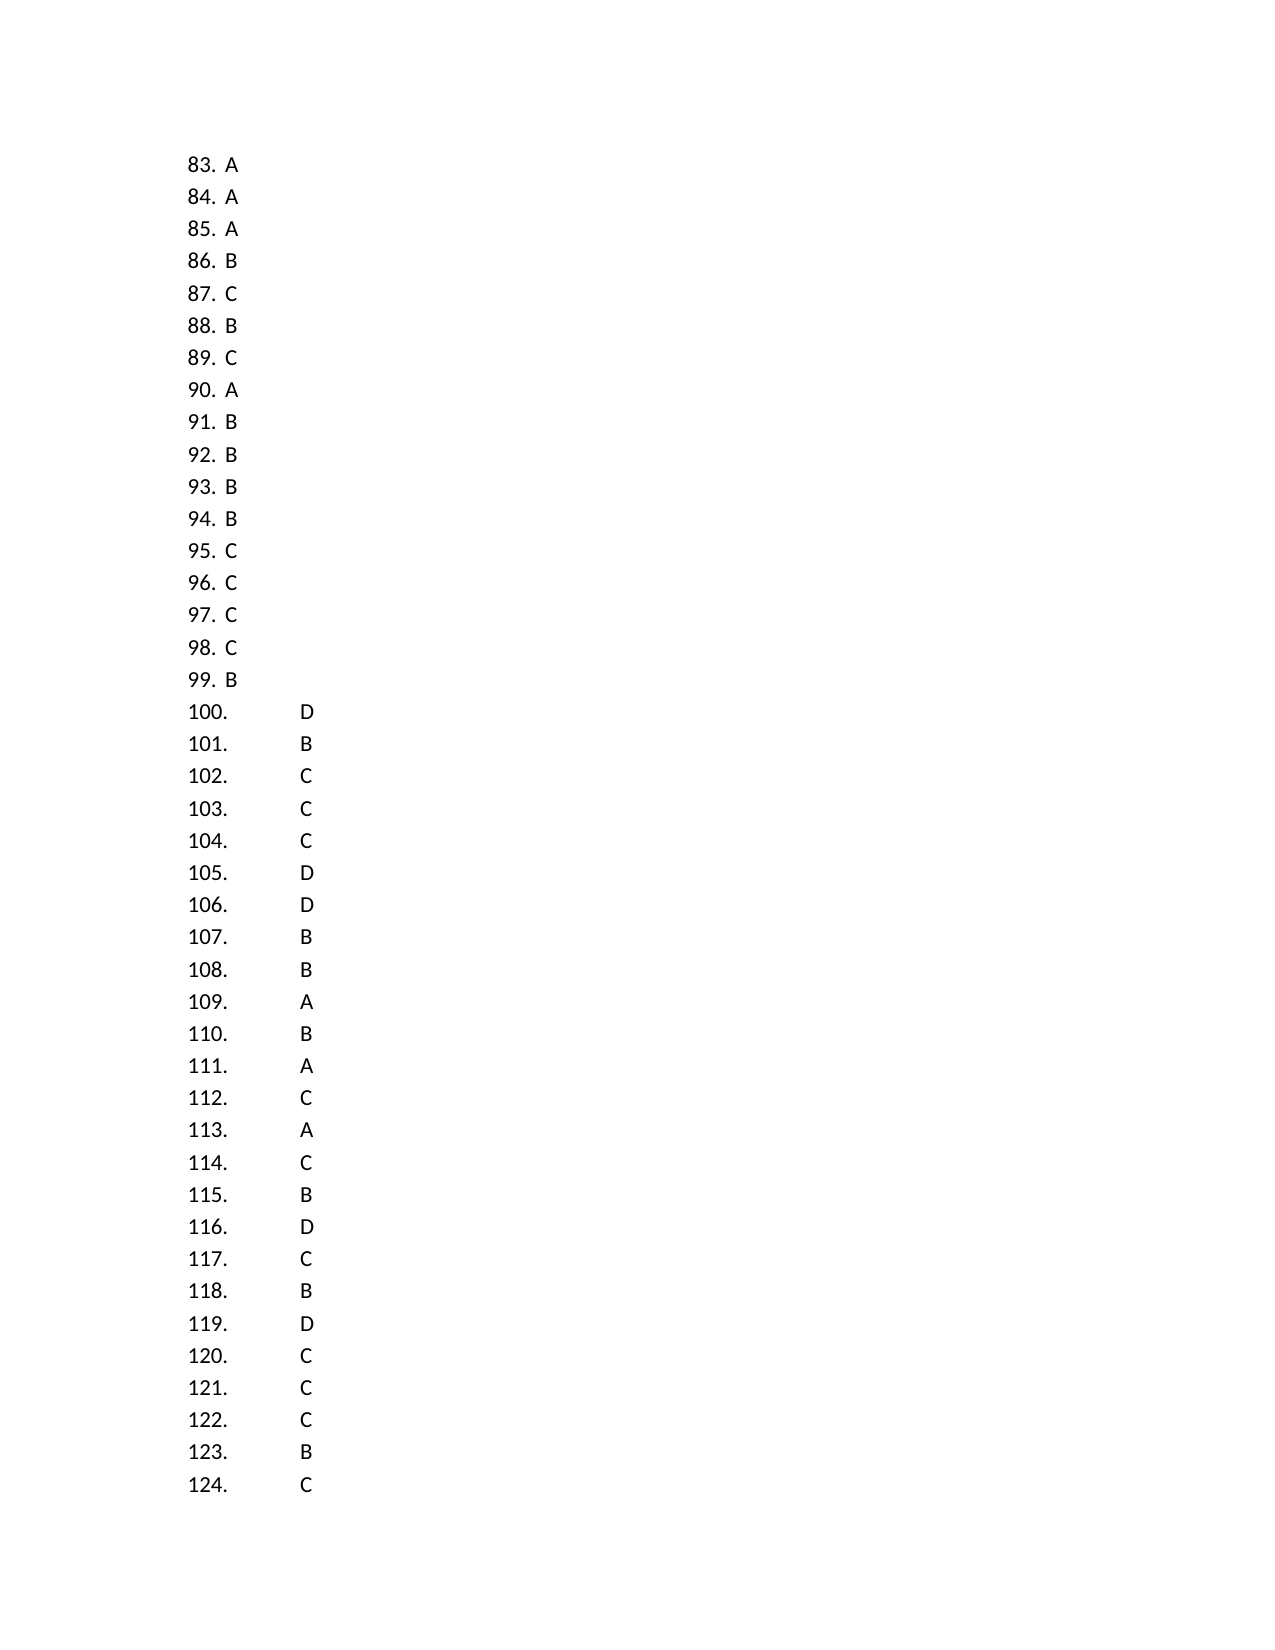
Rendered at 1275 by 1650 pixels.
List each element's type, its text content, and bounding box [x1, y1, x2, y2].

list C [187, 633, 1125, 661]
list B [187, 955, 1125, 983]
list B [187, 247, 1125, 274]
list C [187, 1244, 1125, 1272]
list C [187, 1083, 1125, 1111]
list A [187, 150, 1125, 178]
list D [187, 1212, 1125, 1240]
list B [187, 1437, 1125, 1466]
list B [187, 311, 1125, 339]
list B [187, 504, 1125, 532]
list B [187, 472, 1125, 500]
list B [187, 1019, 1125, 1047]
list B [187, 1277, 1125, 1304]
list B [187, 665, 1125, 693]
list C [187, 1405, 1125, 1433]
list D [187, 890, 1125, 918]
list D [187, 697, 1125, 725]
list C [187, 536, 1125, 564]
list A [187, 214, 1125, 242]
list C [187, 762, 1125, 789]
list C [187, 1148, 1125, 1176]
list A [187, 987, 1125, 1015]
list B [187, 407, 1125, 436]
list C [187, 343, 1125, 371]
list A [187, 182, 1125, 210]
list D [187, 858, 1125, 886]
list C [187, 1373, 1125, 1401]
list B [187, 1180, 1125, 1208]
list C [187, 568, 1125, 596]
list C [187, 279, 1125, 307]
list D [187, 1309, 1125, 1337]
list C [187, 601, 1125, 629]
list C [187, 826, 1125, 854]
list C [187, 794, 1125, 822]
list A [187, 1116, 1125, 1144]
list B [187, 440, 1125, 468]
list C [187, 1341, 1125, 1369]
list B [187, 729, 1125, 757]
list C [187, 1470, 1125, 1498]
list A [187, 1051, 1125, 1079]
list B [187, 922, 1125, 951]
list A [187, 375, 1125, 403]
